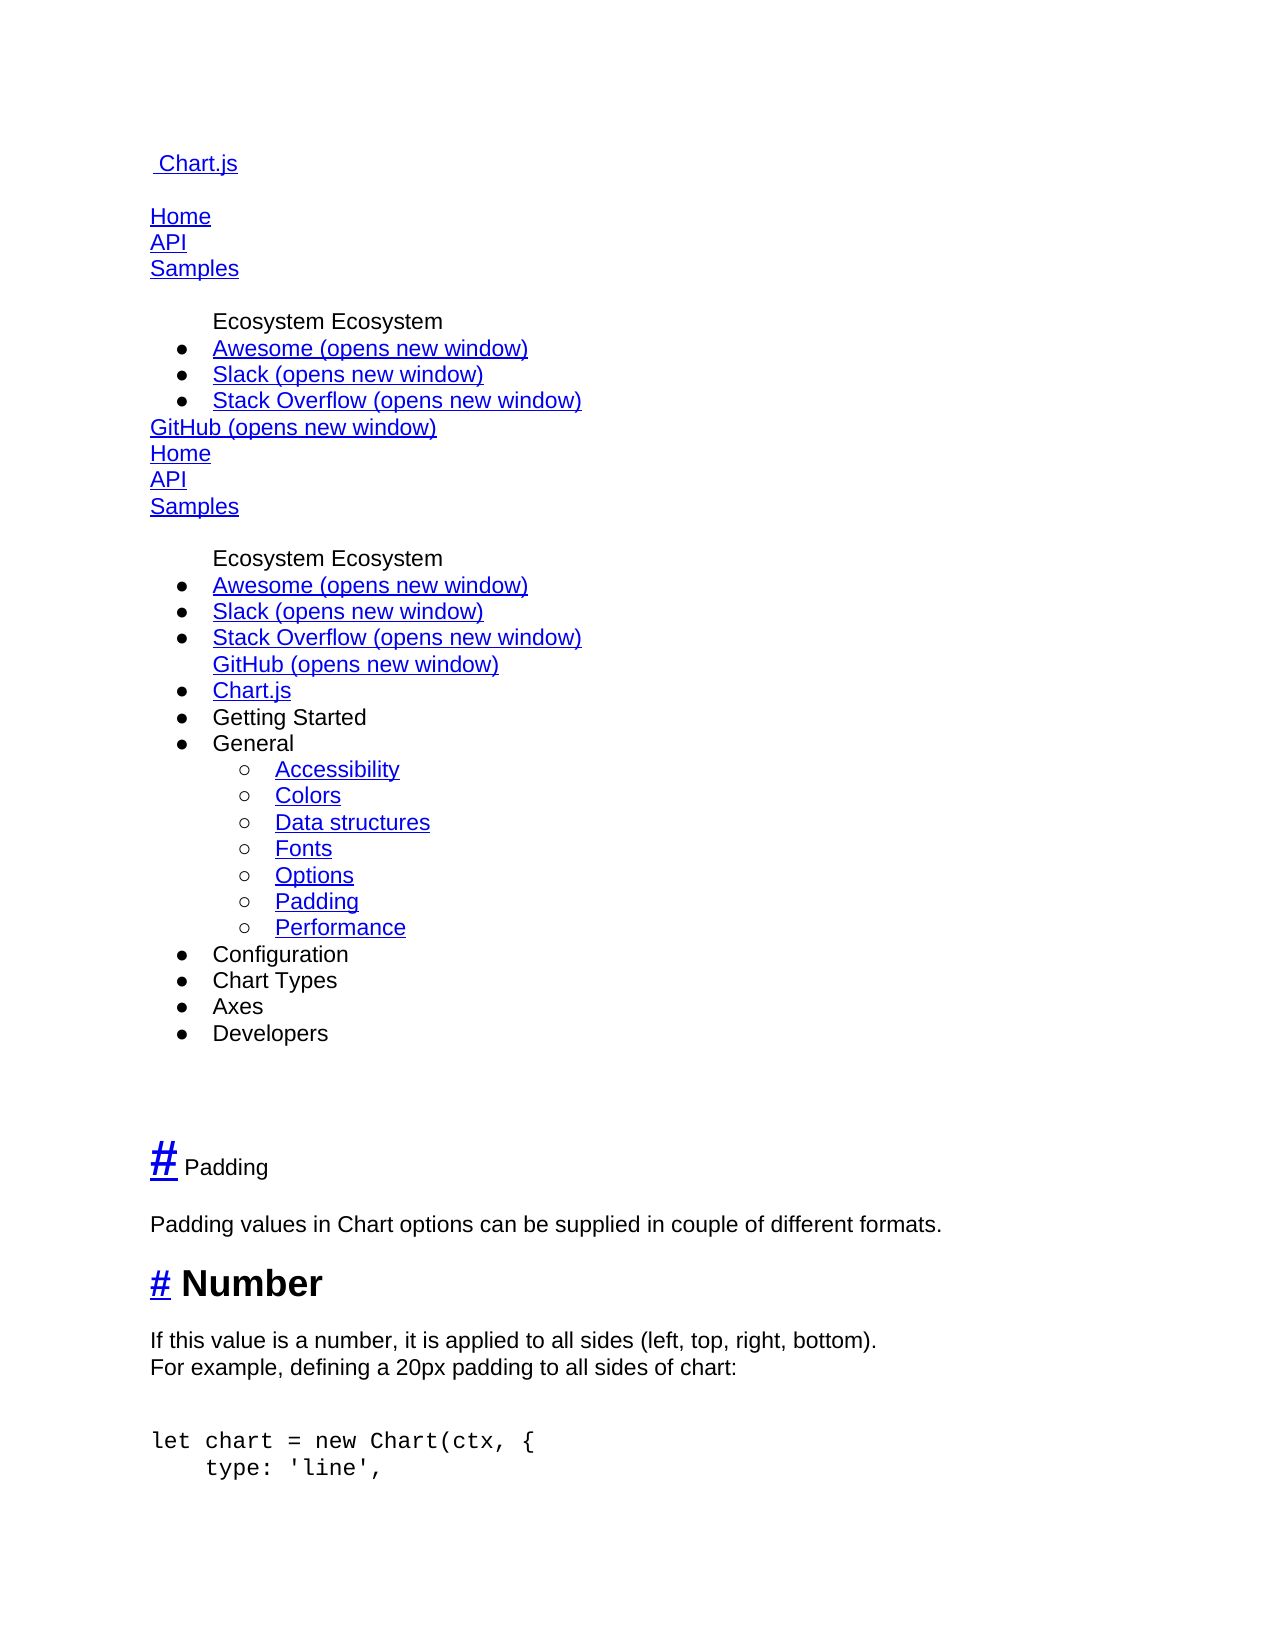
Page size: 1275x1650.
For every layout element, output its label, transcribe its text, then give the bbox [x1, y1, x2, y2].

text API [150, 466, 1125, 493]
text Home [150, 203, 1125, 229]
text GitHub (opens new window) [150, 413, 1125, 440]
list Configuration [175, 941, 1125, 967]
text Ecosystem Ecosystem [212, 545, 1125, 572]
text Home [150, 440, 1125, 466]
list Awesome (opens new window) [175, 334, 1125, 361]
text API [150, 229, 1125, 255]
list Padding [237, 888, 1125, 914]
subtitle # Number [150, 1261, 1125, 1304]
list Performance [237, 914, 1125, 941]
list General [175, 730, 1125, 756]
list Fonts [237, 835, 1125, 862]
text If this value is a number, it is applied to all sides (left, top, right, bottom). [150, 1327, 1125, 1354]
list Options [237, 862, 1125, 888]
text Chart.js [150, 150, 1125, 176]
list Colors [237, 782, 1125, 809]
list Slack (opens new window) [175, 598, 1125, 624]
text Samples [150, 493, 1125, 519]
text # Padding [150, 1128, 1125, 1186]
text GitHub (opens new window) [212, 651, 1125, 677]
list Developers [175, 1020, 1125, 1046]
list Accessibility [237, 756, 1125, 782]
list Stack Overflow (opens new window) [175, 387, 1125, 413]
text For example, defining a 20px padding to all sides of chart: [150, 1354, 1125, 1380]
list Stack Overflow (opens new window) [175, 624, 1125, 651]
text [150, 1430, 1125, 1482]
list Slack (opens new window) [175, 361, 1125, 387]
text Ecosystem Ecosystem [212, 308, 1125, 334]
text Samples [150, 255, 1125, 282]
list Axes [175, 993, 1125, 1020]
list Chart.js [175, 677, 1125, 703]
list Data structures [237, 809, 1125, 835]
list Getting Started [175, 703, 1125, 730]
text Padding values in Chart options can be supplied in couple of different formats. [150, 1211, 1125, 1237]
list Awesome (opens new window) [175, 572, 1125, 598]
list Chart Types [175, 967, 1125, 993]
